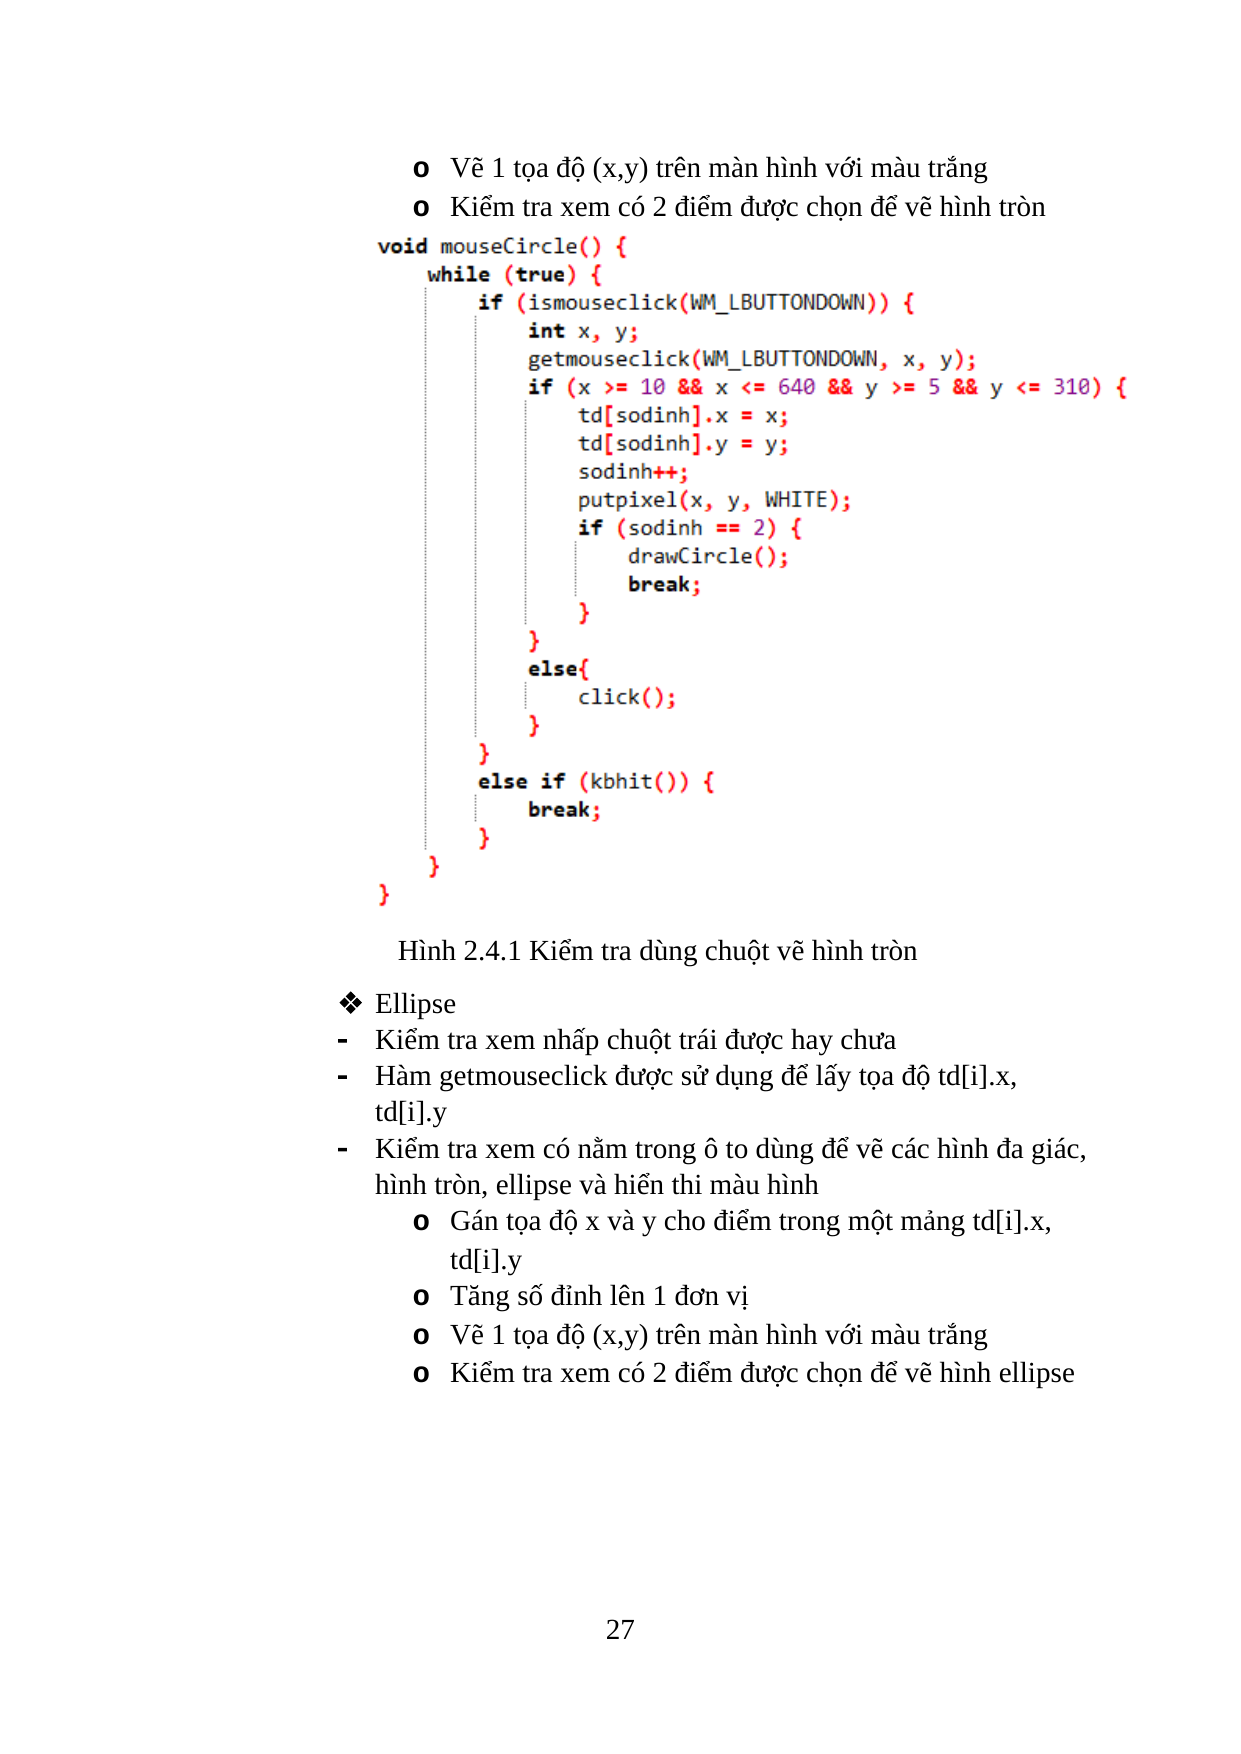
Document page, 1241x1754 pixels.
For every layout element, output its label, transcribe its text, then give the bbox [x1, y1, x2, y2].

list Ellipse [337, 986, 1090, 1019]
list Gán tọa độ x và y cho điểm trong một mảng td[i].x, td[i].y [412, 1203, 1090, 1275]
list Hàm getmouseclick được sử dụng để lấy tọa độ td[i].x, td[i].y [337, 1058, 1090, 1128]
picture [375, 227, 1133, 914]
list Vẽ 1 tọa độ (x,y) trên màn hình với màu trắng [412, 150, 1090, 186]
list Kiểm tra xem nhấp chuột trái được hay chưa [337, 1022, 1090, 1056]
list Tăng số đỉnh lên 1 đơn vị [412, 1278, 1090, 1314]
list Kiểm tra xem có nằm trong ô to dùng để vẽ các hình đa giác, hình tròn, ellipse và hiển thi màu hình [337, 1131, 1090, 1201]
list Vẽ 1 tọa độ (x,y) trên màn hình với màu trắng [412, 1317, 1090, 1353]
text Hình 2.4.1 Kiểm tra dùng chuột vẽ hình tròn [225, 933, 1090, 967]
list Kiểm tra xem có 2 điểm được chọn để vẽ hình ellipse [412, 1356, 1090, 1392]
list Kiểm tra xem có 2 điểm được chọn để vẽ hình tròn [412, 189, 1090, 225]
